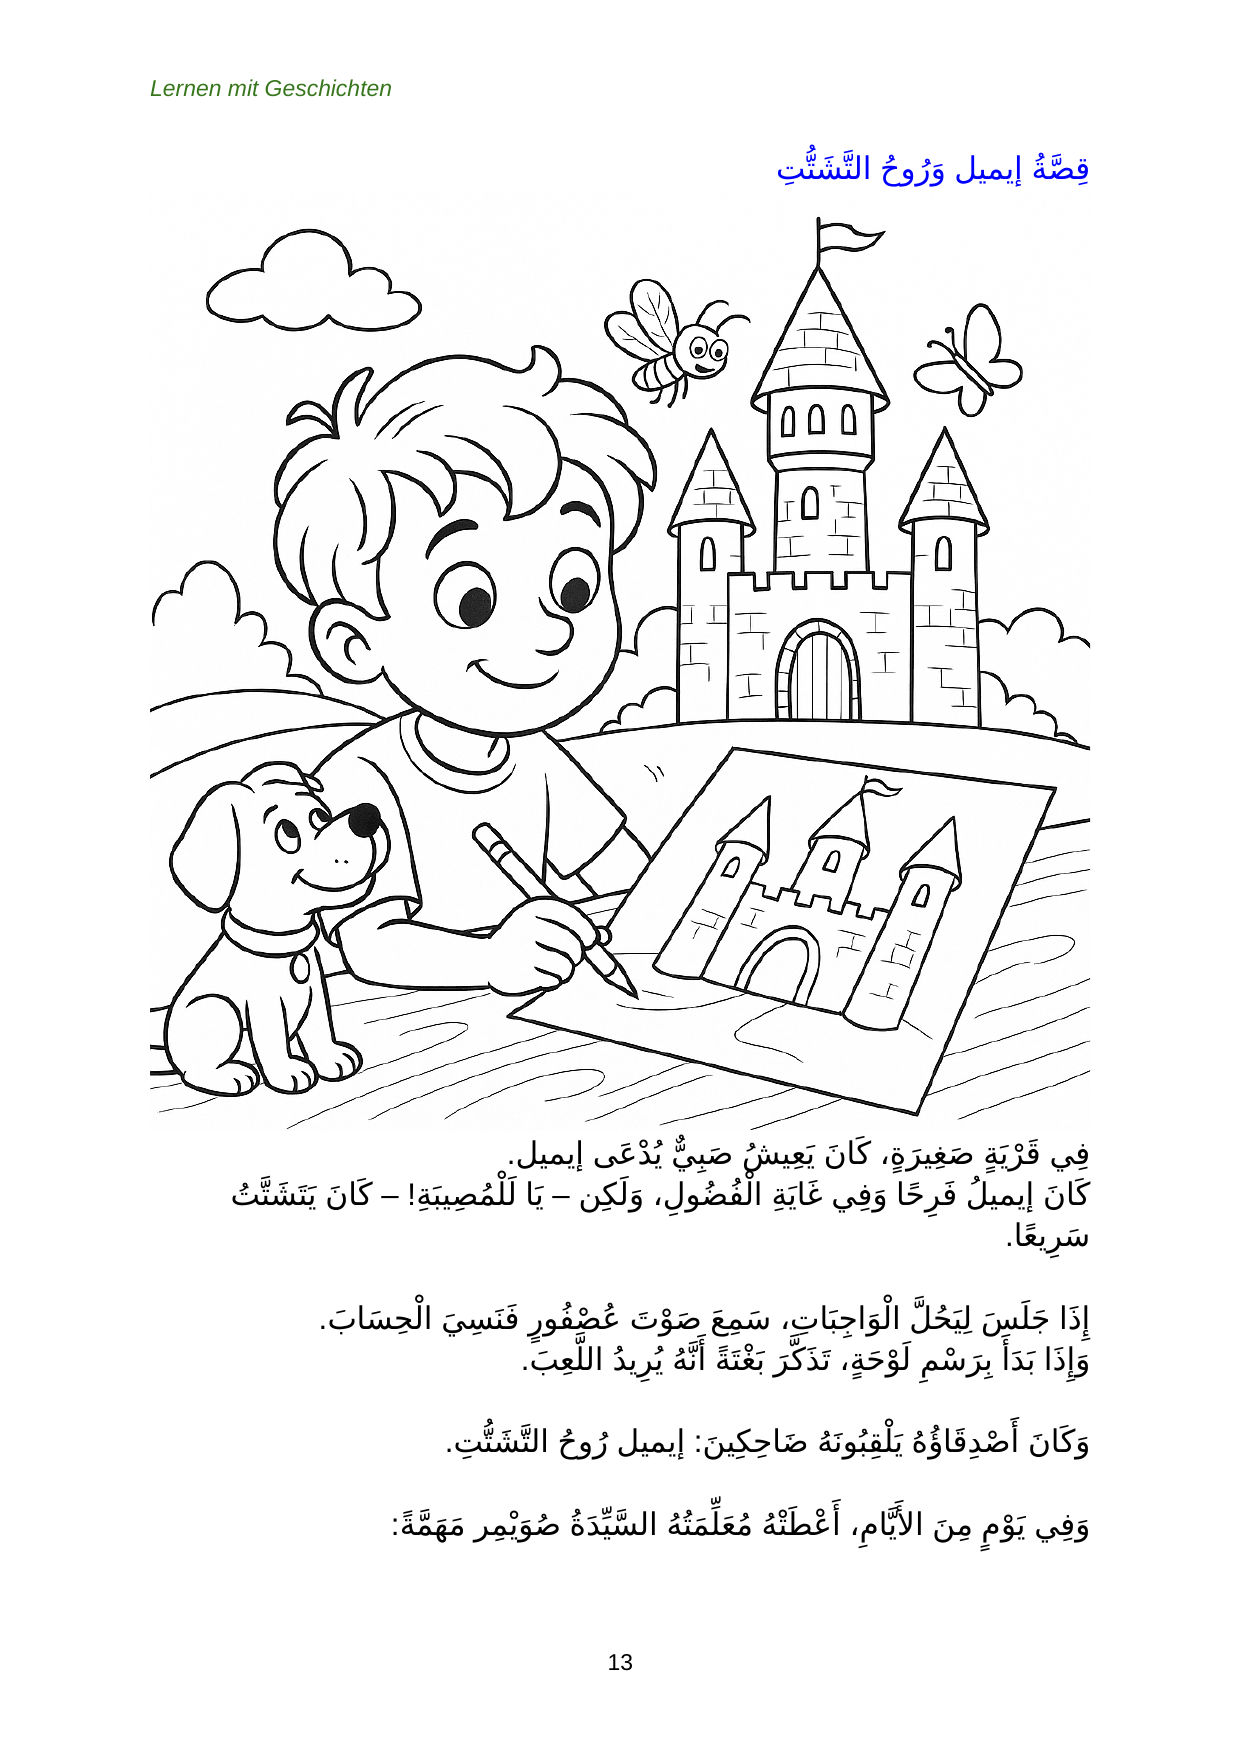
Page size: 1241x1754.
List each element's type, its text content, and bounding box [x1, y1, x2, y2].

text كَانَ إيميلُ فَرِحًا وَفِي غَايَةِ الْفُضُولِ، وَلَكِن – يَا لَلْمُصِيبَةِ! – كَانَ يَتَشَتَّتُ سَرِيعًا. [150, 1176, 1090, 1253]
picture [150, 191, 1091, 1131]
text وَكَانَ أَصْدِقَاؤُهُ يَلْقِبُونَهُ ضَاحِكِينَ: إيميل رُوحُ التَّشَتُّتِ. [150, 1423, 1090, 1459]
text وَفِي يَوْمٍ مِنَ الأَيَّامِ، أَعْطَتْهُ مُعَلِّمَتُهُ السَّيِّدَةُ صُوَيْمِر مَهَمَّةً: [150, 1506, 1090, 1542]
text إِذَا جَلَسَ لِيَحُلَّ الْوَاجِبَاتِ، سَمِعَ صَوْتَ عُصْفُورٍ فَنَسِيَ الْحِسَابَ. [150, 1300, 1090, 1336]
text فِي قَرْيَةٍ صَغِيرَةٍ، كَانَ يَعِيشُ صَبِيٌّ يُدْعَى إيميل. [150, 1135, 1090, 1171]
text قِصَّةُ إيميل وَرُوحُ التَّشَتُّتِ [150, 150, 1090, 186]
text وَإِذَا بَدَأَ بِرَسْمِ لَوْحَةٍ، تَذَكَّرَ بَغْتَةً أَنَّهُ يُرِيدُ اللَّعِبَ. [150, 1341, 1090, 1377]
